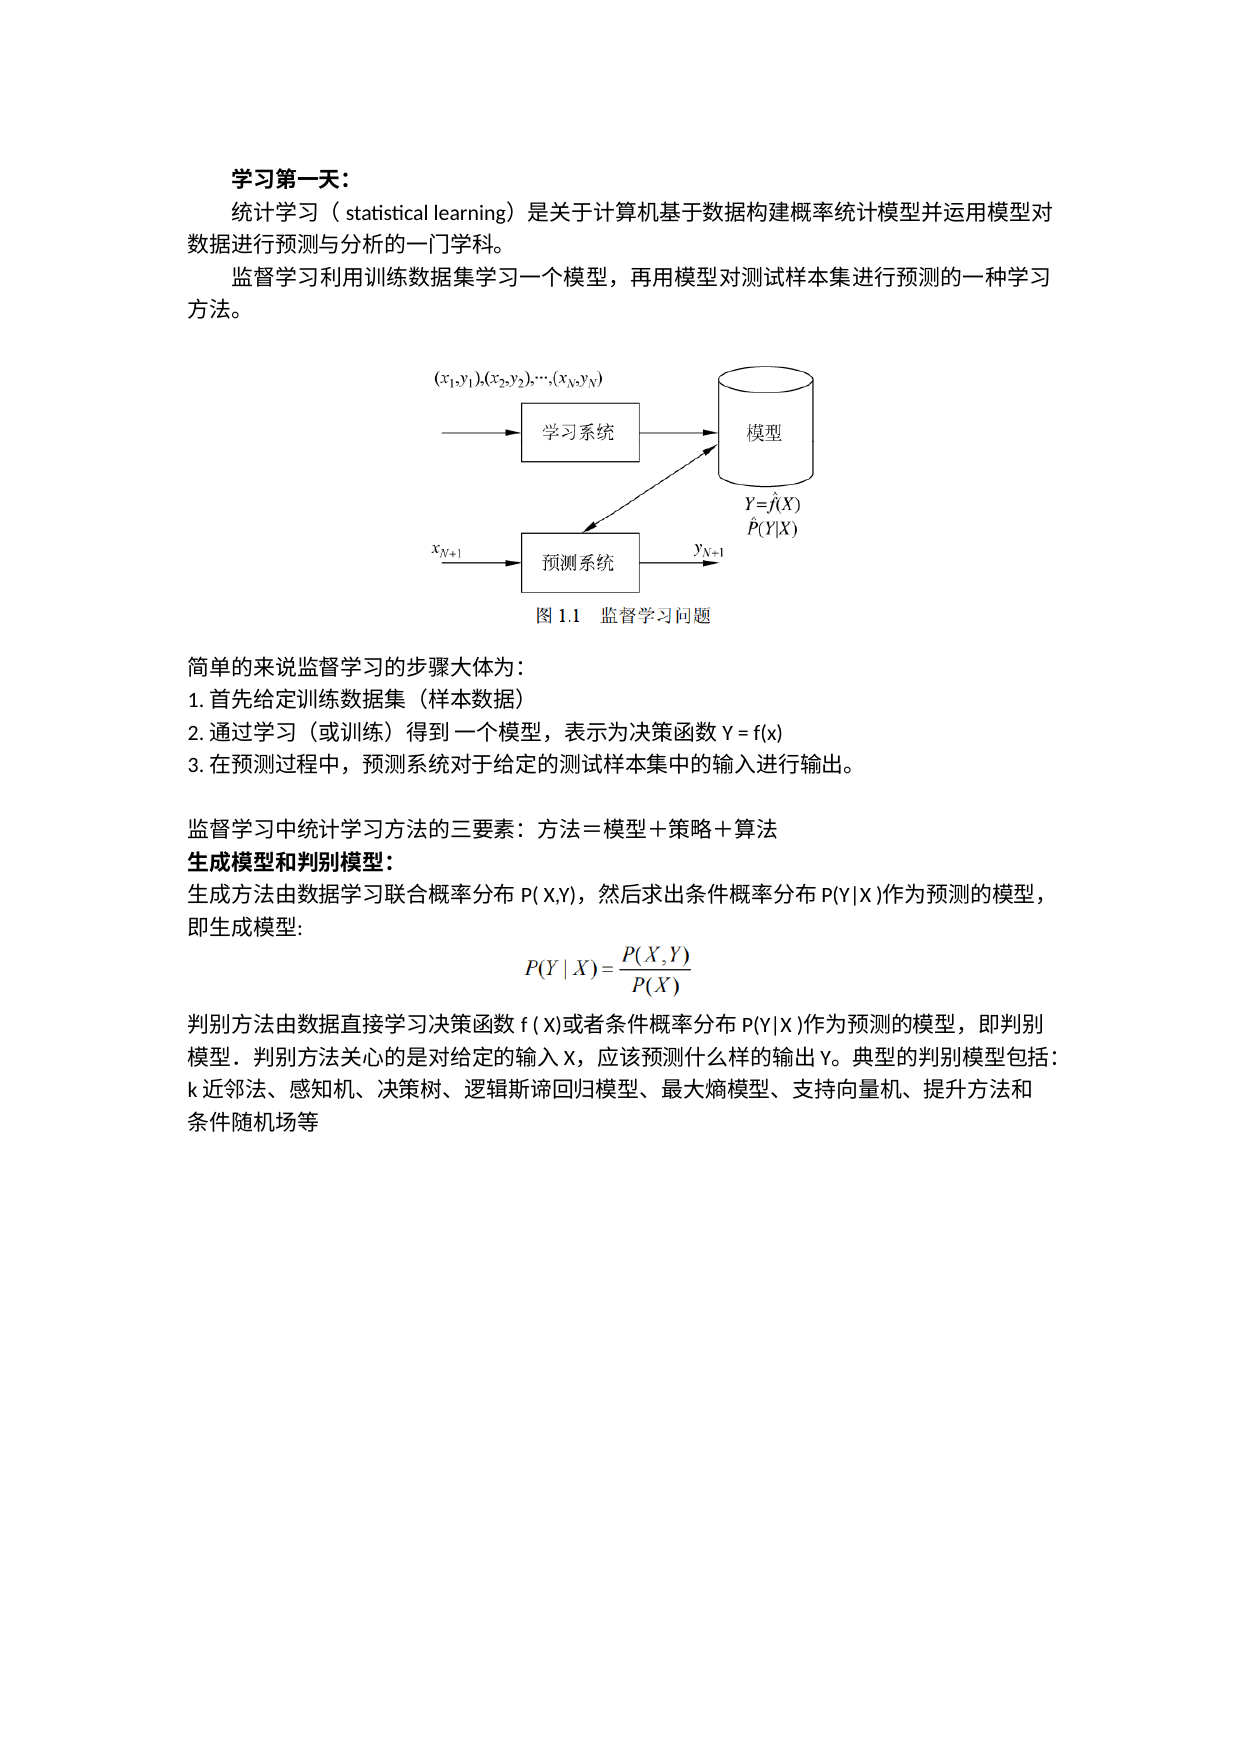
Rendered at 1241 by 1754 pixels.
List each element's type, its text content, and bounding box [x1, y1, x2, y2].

text 监督学习中统计学习方法的三要素：方法＝模型＋策略＋算法 [187, 812, 1053, 844]
text 简单的来说监督学习的步骤大体为： [187, 649, 1053, 682]
picture [503, 942, 737, 1002]
list 学习第一天： [187, 162, 1053, 194]
picture [390, 357, 850, 634]
text 生成模型和判别模型： [187, 844, 1053, 877]
text 生成方法由数据学习联合概率分布 P( X,Y)，然后求出条件概率分布P(Y|X )作为预测的模型，即生成模型: [187, 877, 1053, 942]
list 监督学习利用训练数据集学习一个模型，再用模型对测试样本集进行预测的一种学习方法。 [187, 259, 1053, 324]
list 统计学习（ statistical learning）是关于计算机基于数据构建概率统计模型并运用模型对数据进行预测与分析的一门学科。 [187, 194, 1053, 259]
text 判别方法由数据直接学习决策函数 f ( X)或者条件概率分布 P(Y|X )作为预测的模型，即判别模型．判别方法关心的是对给定的输入X，应该预测什么样的输出Y。典型的判别模型包括：k近邻法、感知机、决策树、逻辑斯谛回归模型、最大熵模型、支持向量机、提升方法和条件随机场等 [187, 1007, 1053, 1137]
list 通过学习（或训练）得到 一个模型，表示为决策函数 Y = f(x) [187, 714, 1053, 747]
list 首先给定训练数据集（样本数据） [187, 682, 1053, 714]
list 在预测过程中，预测系统对于给定的测试样本集中的输入进行输出。 [187, 747, 1053, 779]
